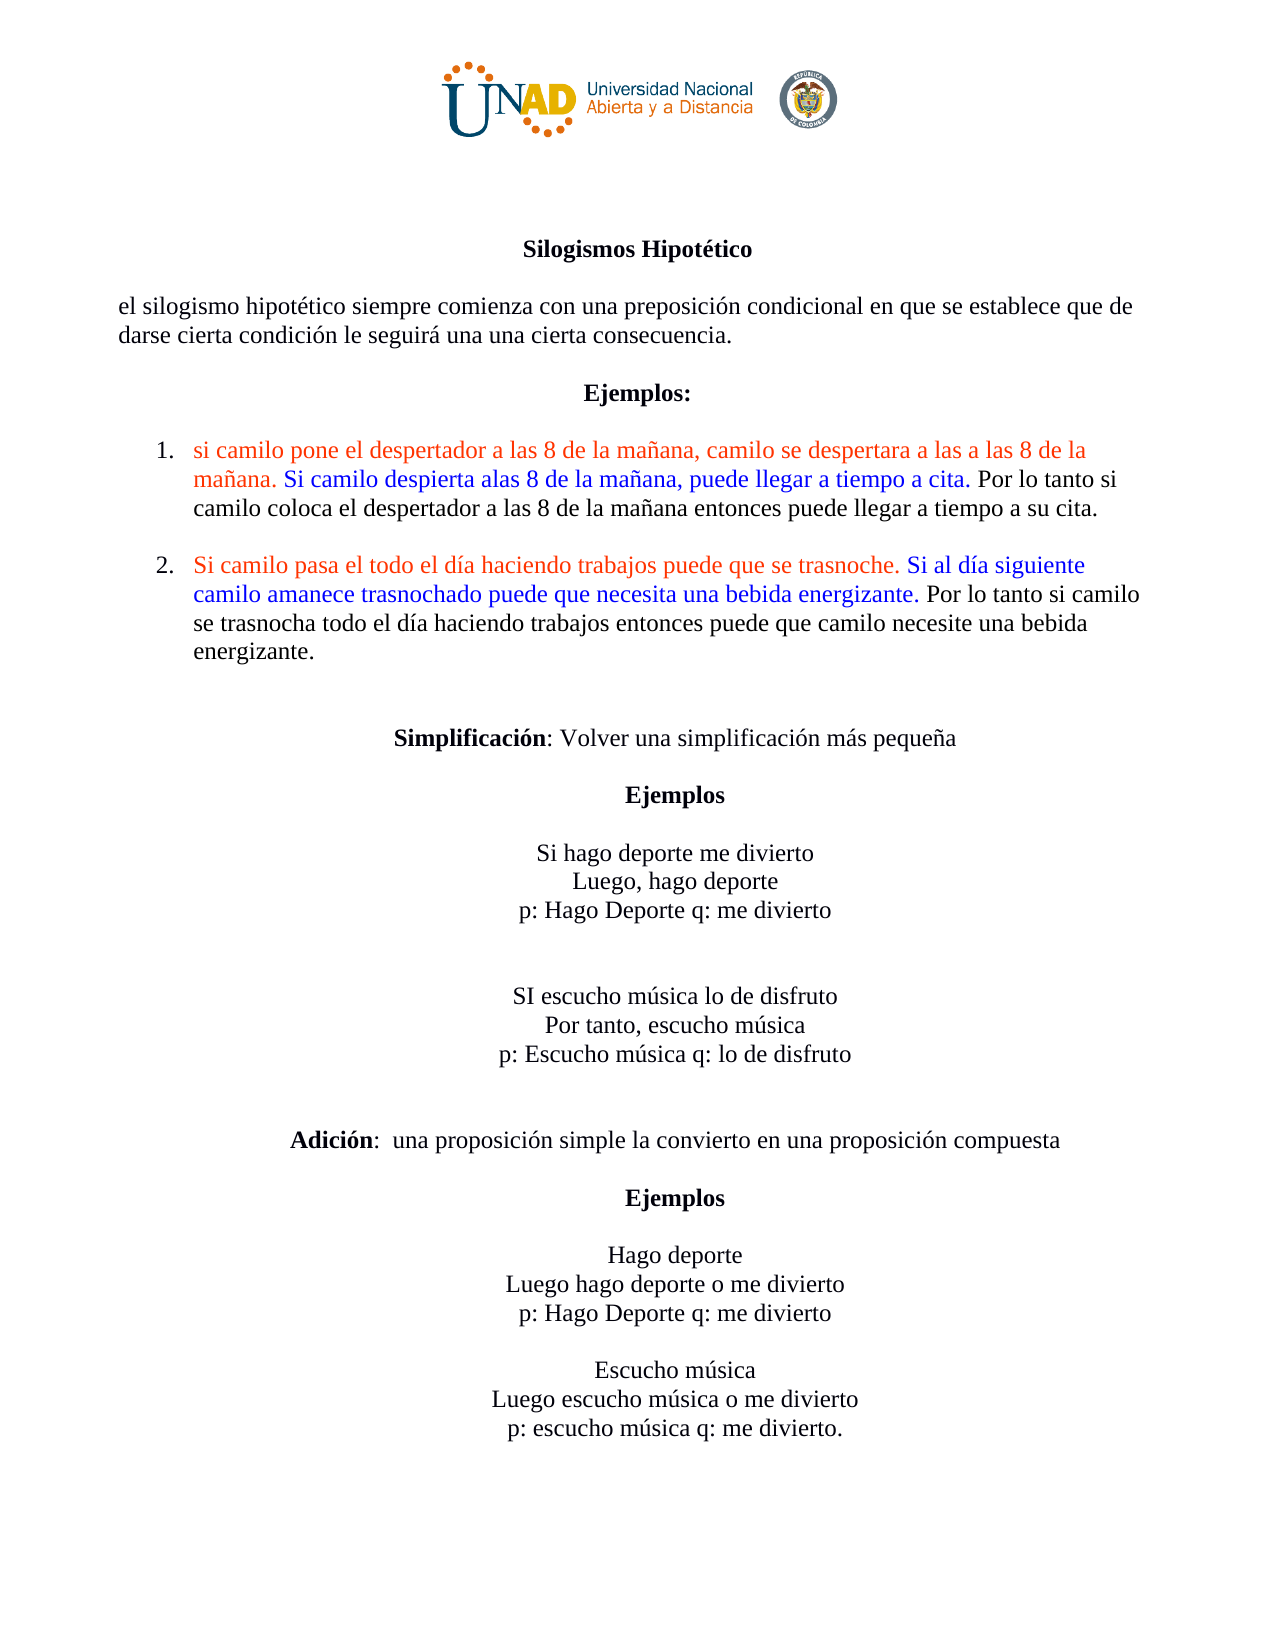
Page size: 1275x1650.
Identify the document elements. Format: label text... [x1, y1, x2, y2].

picture [430, 56, 845, 144]
list Si hago deporte me divierto [193, 838, 1157, 866]
list Por tanto, escucho música [193, 1010, 1157, 1039]
text Silogismos Hipotético [118, 234, 1157, 263]
list Escucho música [193, 1355, 1157, 1384]
list p: Hago Deporte q: me divierto [193, 895, 1157, 924]
text Ejemplos: [118, 378, 1157, 406]
list p: Escucho música q: lo de disfruto [193, 1039, 1157, 1068]
list SI escucho música lo de disfruto [193, 981, 1157, 1010]
list si camilo pone el despertador a las 8 de la mañana, camilo se despertara a las a las 8 de la mañana. Si camilo despierta alas 8 de la mañana, puede llegar a tiempo a cita. Por lo tanto si camilo coloca el despertador a las 8 de la mañana entonces puede llegar a tiempo a su cita. [156, 435, 1157, 521]
list Ejemplos [193, 1183, 1157, 1211]
list Simplificación: Volver una simplificación más pequeña [193, 723, 1157, 751]
list Adición: una proposición simple la convierto en una proposición compuesta [193, 1125, 1157, 1154]
list p: escucho música q: me divierto. [193, 1413, 1157, 1441]
list Luego, hago deporte [193, 866, 1157, 895]
list p: Hago Deporte q: me divierto [193, 1298, 1157, 1326]
list Si camilo pasa el todo el día haciendo trabajos puede que se trasnoche. Si al día siguiente camilo amanece trasnochado puede que necesita una bebida energizante. Por lo tanto si camilo se trasnocha todo el día haciendo trabajos entonces puede que camilo necesite una bebida energizante. [156, 550, 1157, 665]
list Ejemplos [193, 780, 1157, 809]
list Luego hago deporte o me divierto [193, 1269, 1157, 1298]
text el silogismo hipotético siempre comienza con una preposición condicional en que se establece que de darse cierta condición le seguirá una una cierta consecuencia. [118, 291, 1157, 349]
list Hago deporte [193, 1240, 1157, 1269]
list Luego escucho música o me divierto [193, 1384, 1157, 1413]
